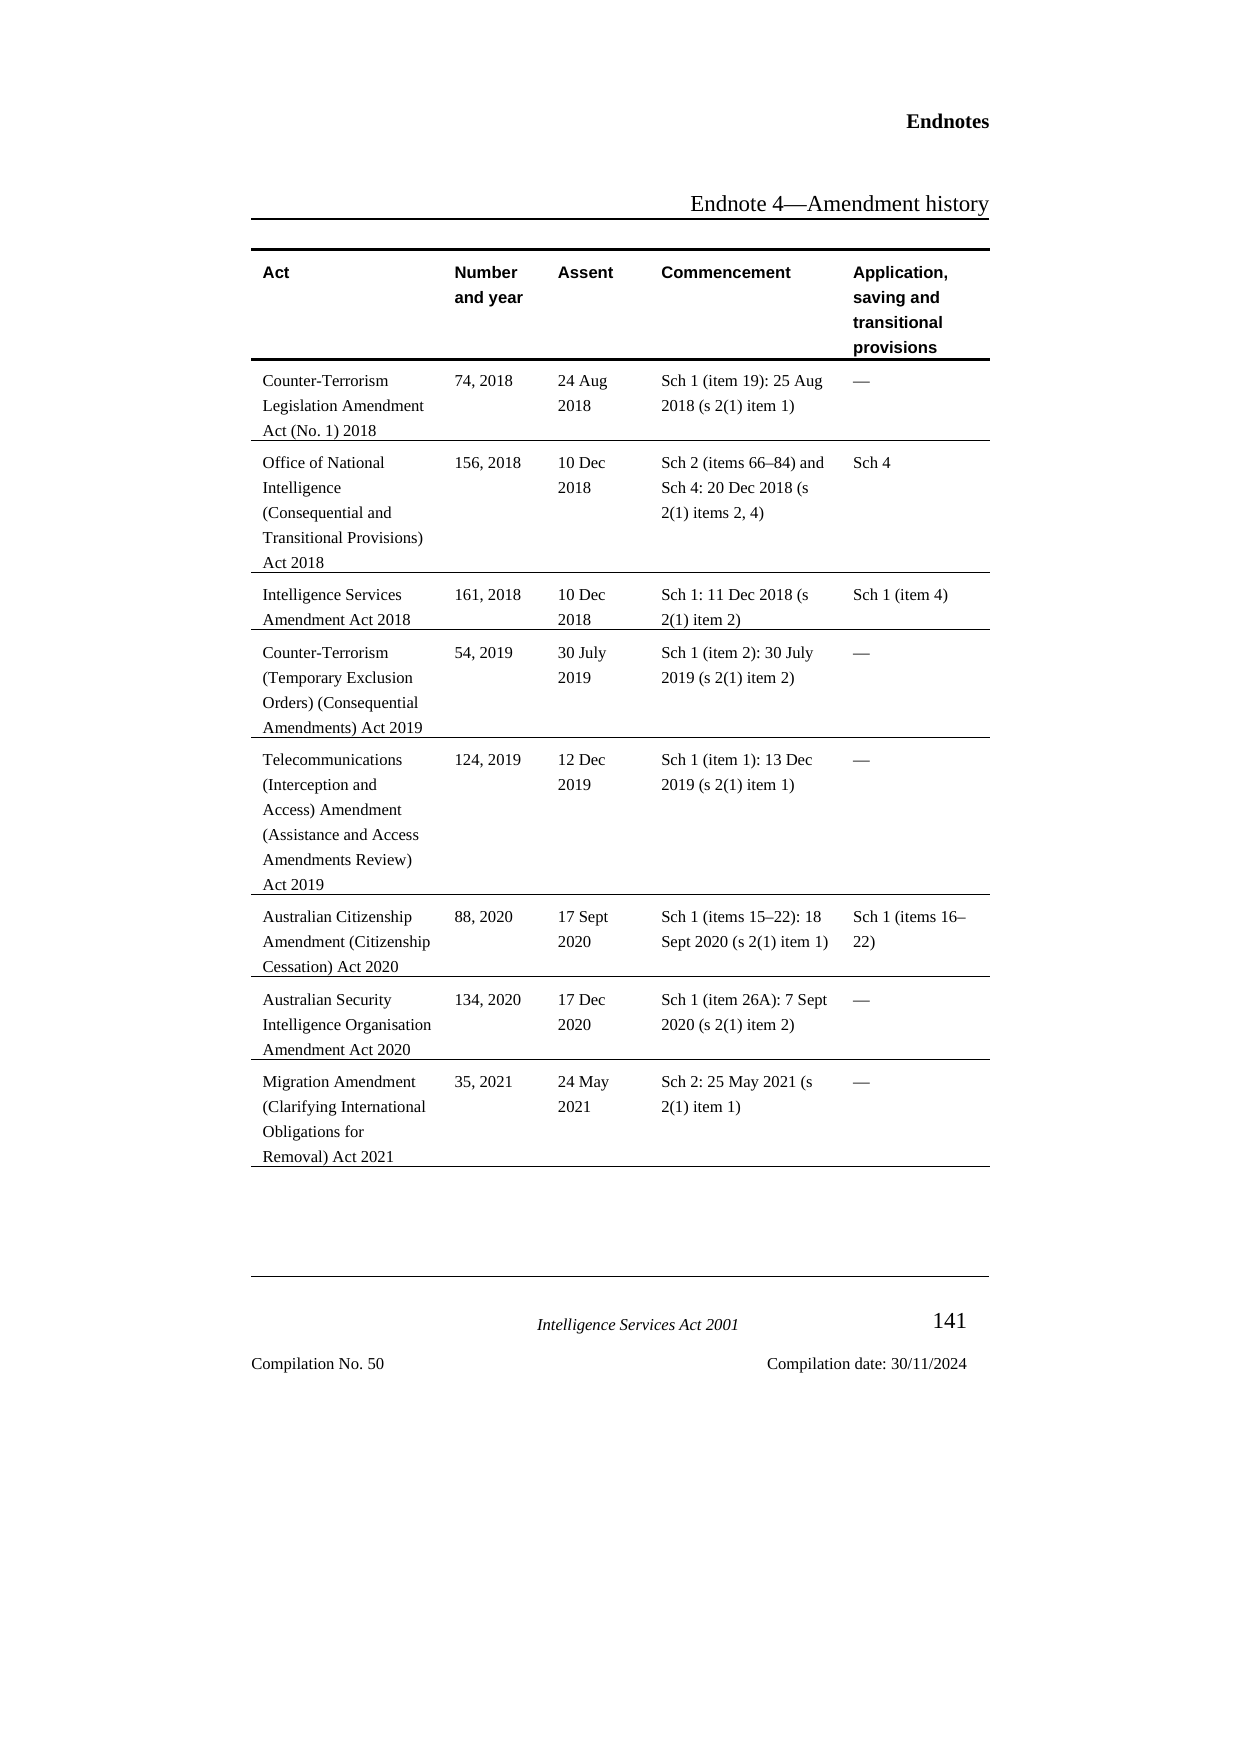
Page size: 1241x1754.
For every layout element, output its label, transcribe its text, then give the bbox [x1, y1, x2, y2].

table_cell Counter-Terrorism Legislation Amendment Act (No. 1) 2018 [251, 361, 443, 440]
table_cell 54, 2019 [443, 630, 546, 737]
table_cell 124, 2019 [443, 738, 546, 894]
table_cell 12 Dec 2019 [546, 738, 650, 894]
table_cell — [842, 630, 990, 737]
table_cell 30 July 2019 [546, 630, 650, 737]
table_cell 35, 2021 [443, 1060, 546, 1166]
table_header Assent [546, 251, 650, 357]
table_cell Migration Amendment (Clarifying International Obligations for Removal) Act 2021 [251, 1060, 443, 1166]
table_cell — [842, 977, 990, 1058]
table_cell 17 Sept 2020 [546, 895, 650, 976]
table_cell Australian Security Intelligence Organisation Amendment Act 2020 [251, 977, 443, 1058]
table_cell 88, 2020 [443, 895, 546, 976]
table_cell Sch 1 (items 16–22) [842, 895, 990, 976]
table_cell Sch 1 (item 4) [842, 573, 990, 629]
table_cell 161, 2018 [443, 573, 546, 629]
table_cell 10 Dec 2018 [546, 441, 650, 572]
table_header Number and year [443, 251, 546, 357]
table_cell Australian Citizenship Amendment (Citizenship Cessation) Act 2020 [251, 895, 443, 976]
table_header Act [251, 251, 443, 357]
table_cell — [842, 361, 990, 440]
table_header Commencement [650, 251, 842, 357]
table_cell Intelligence Services Amendment Act 2018 [251, 573, 443, 629]
table_cell Sch 1 (item 2): 30 July 2019 (s 2(1) item 2) [650, 630, 842, 737]
table_cell 17 Dec 2020 [546, 977, 650, 1058]
table_cell Sch 1 (item 1): 13 Dec 2019 (s 2(1) item 1) [650, 738, 842, 894]
table_cell Sch 4 [842, 441, 990, 572]
table_cell Sch 1 (item 19): 25 Aug 2018 (s 2(1) item 1) [650, 361, 842, 440]
table_cell 24 May 2021 [546, 1060, 650, 1166]
table_cell Sch 2: 25 May 2021 (s 2(1) item 1) [650, 1060, 842, 1166]
table_header Application, saving and transitional provisions [842, 251, 990, 357]
table_cell Office of National Intelligence (Consequential and Transitional Provisions) Act 2018 [251, 441, 443, 572]
table_cell Telecommunications (Interception and Access) Amendment (Assistance and Access Amendments Review) Act 2019 [251, 738, 443, 894]
table_cell 74, 2018 [443, 361, 546, 440]
table_cell Counter-Terrorism (Temporary Exclusion Orders) (Consequential Amendments) Act 2019 [251, 630, 443, 737]
table_cell 156, 2018 [443, 441, 546, 572]
table_cell 10 Dec 2018 [546, 573, 650, 629]
table_cell — [842, 738, 990, 894]
table_cell Sch 1: 11 Dec 2018 (s 2(1) item 2) [650, 573, 842, 629]
table_cell 134, 2020 [443, 977, 546, 1058]
table_cell Sch 1 (item 26A): 7 Sept 2020 (s 2(1) item 2) [650, 977, 842, 1058]
table_cell 24 Aug 2018 [546, 361, 650, 440]
table_cell Sch 1 (items 15–22): 18 Sept 2020 (s 2(1) item 1) [650, 895, 842, 976]
table_cell — [842, 1060, 990, 1166]
table_cell Sch 2 (items 66–84) and Sch 4: 20 Dec 2018 (s 2(1) items 2, 4) [650, 441, 842, 572]
